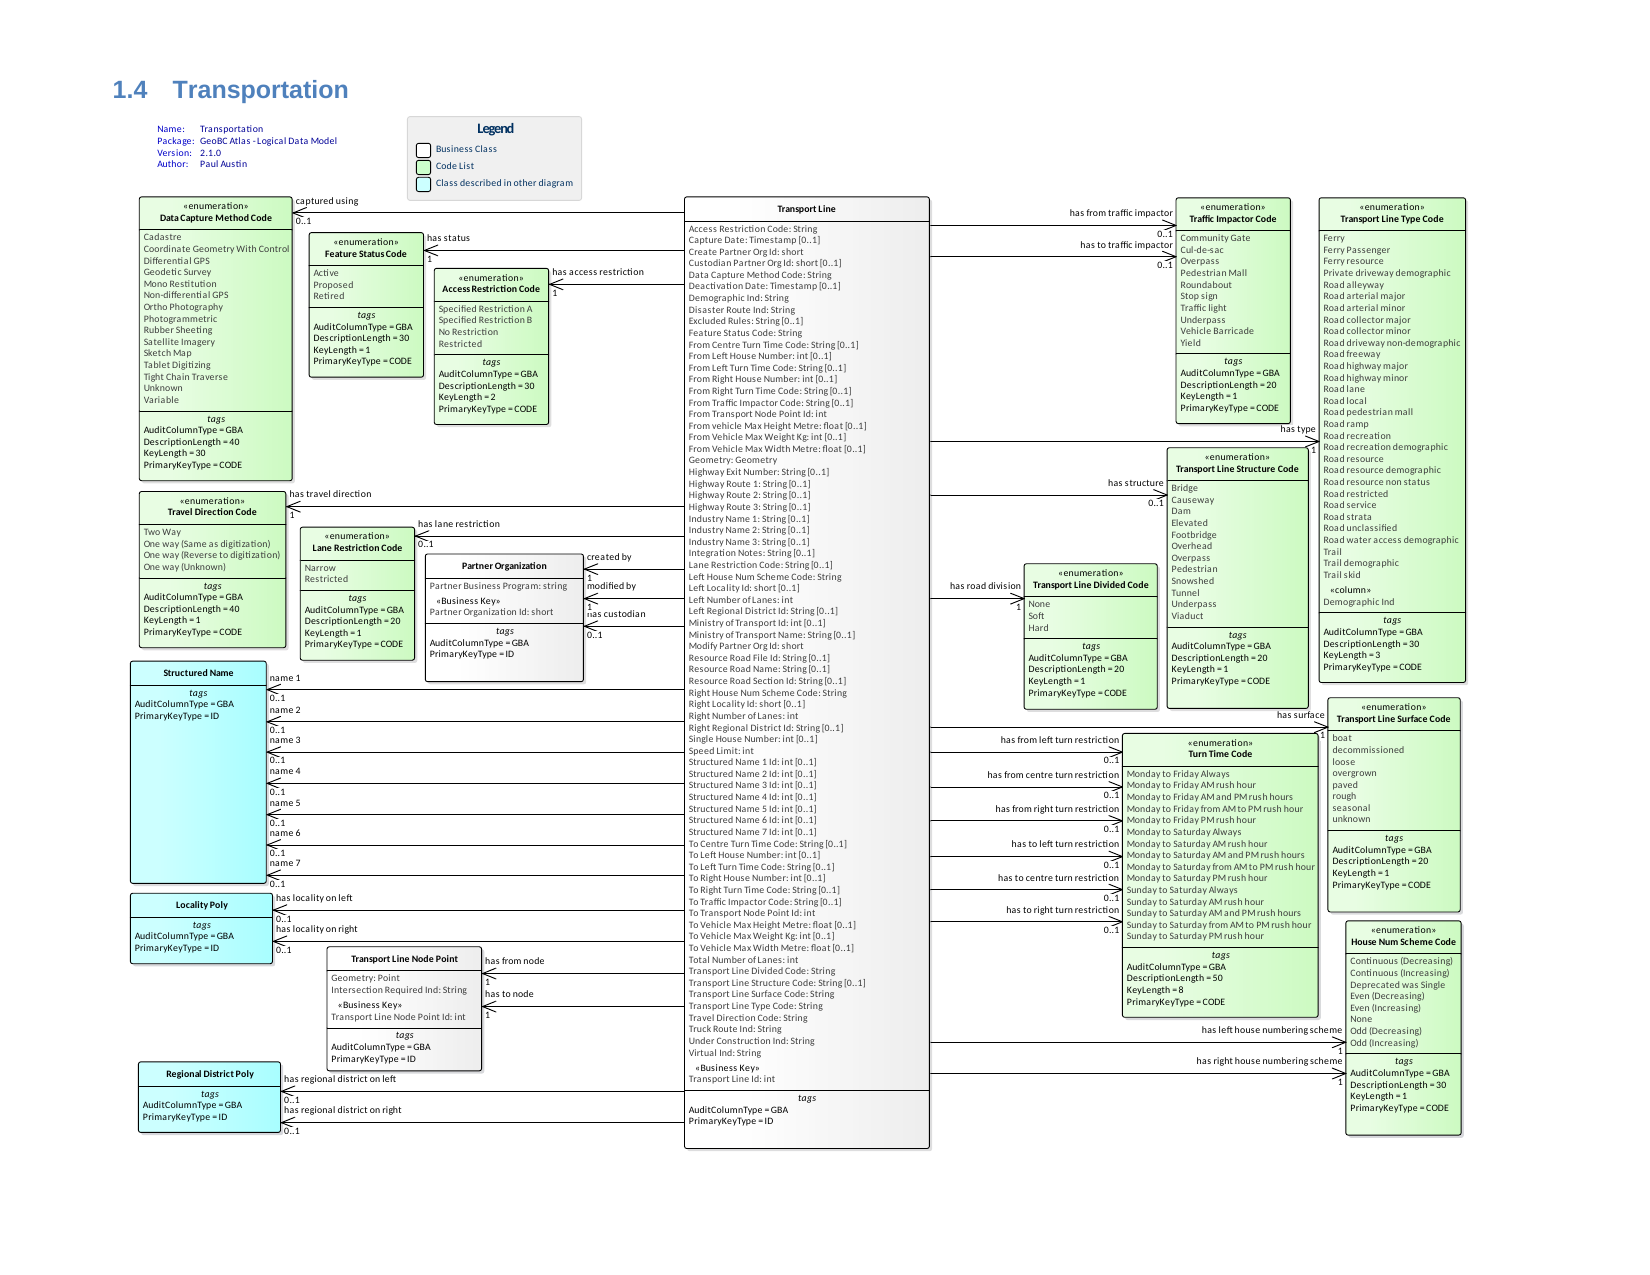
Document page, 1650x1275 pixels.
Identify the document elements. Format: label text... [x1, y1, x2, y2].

subtitle Transportation [112, 75, 1537, 104]
